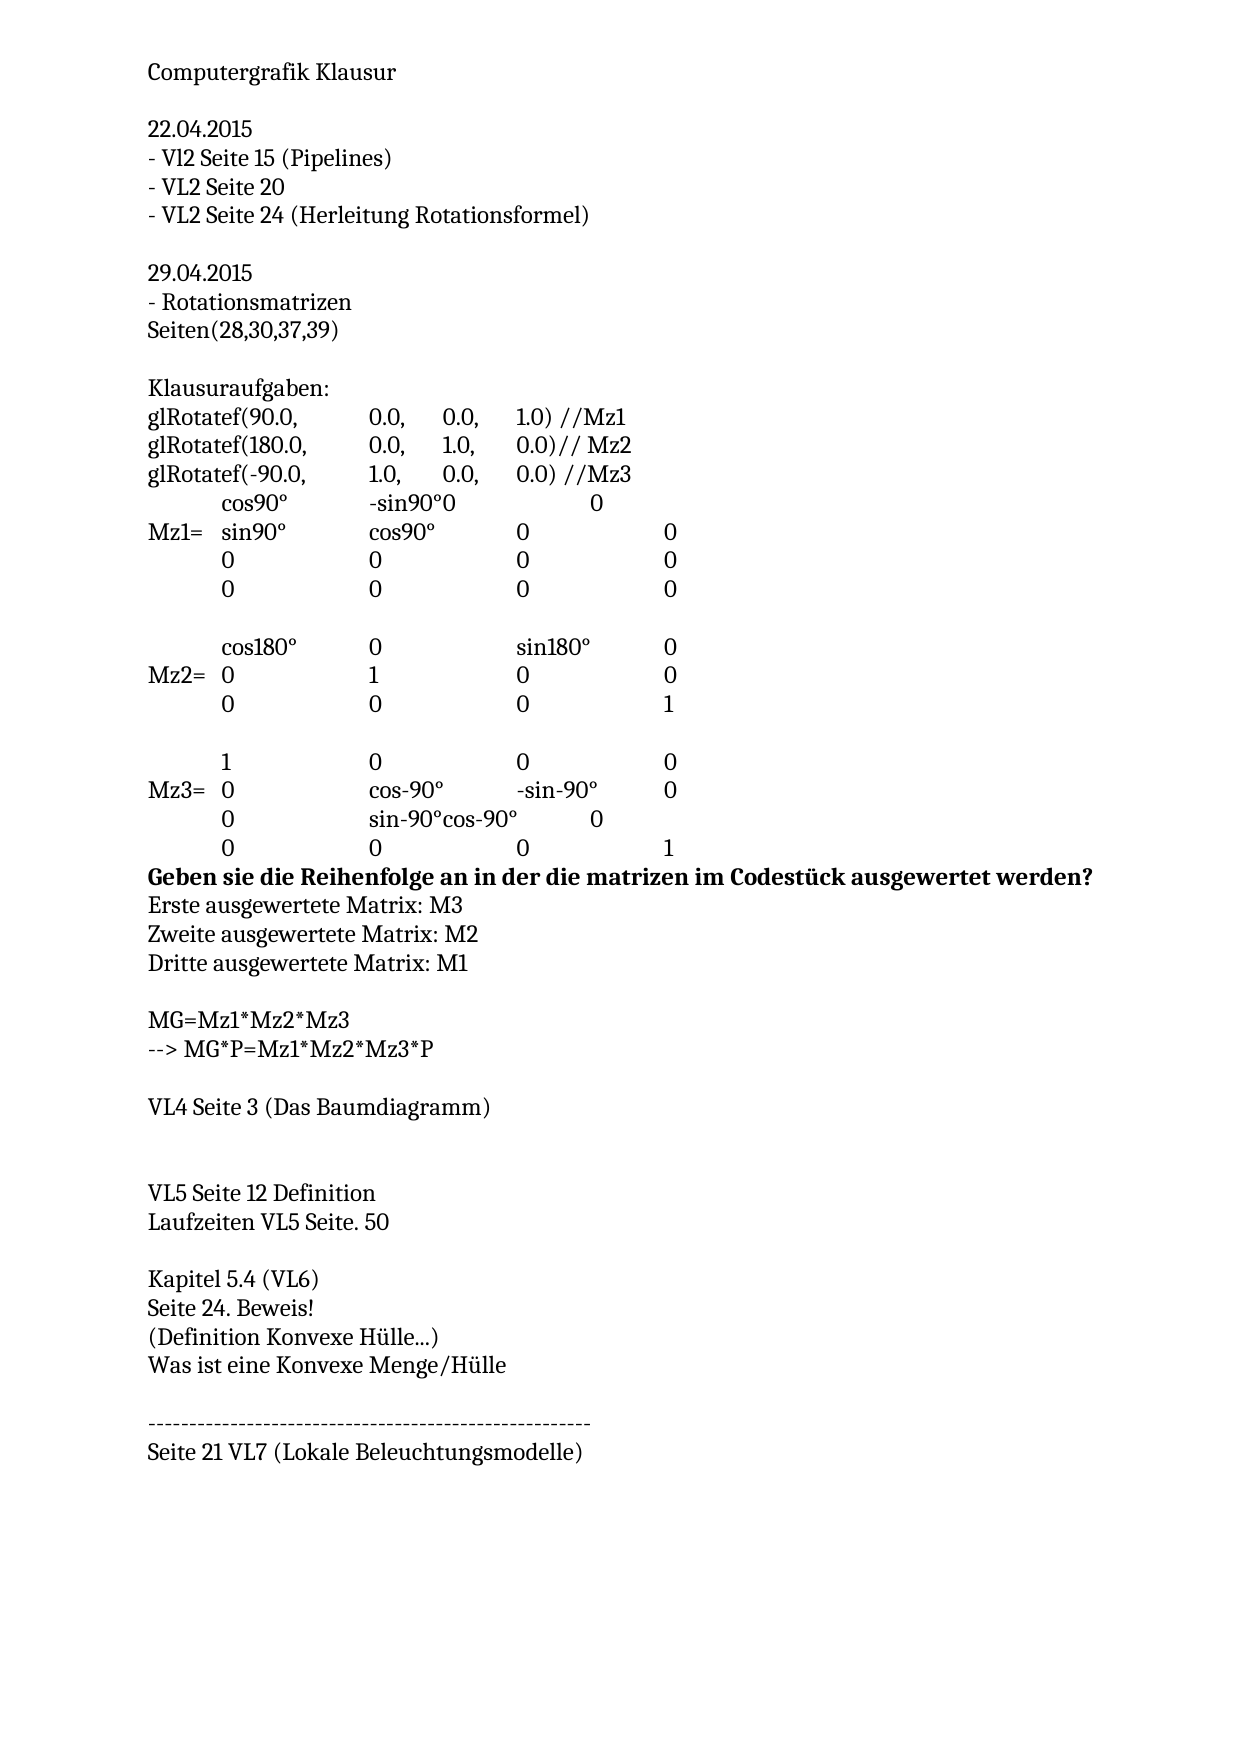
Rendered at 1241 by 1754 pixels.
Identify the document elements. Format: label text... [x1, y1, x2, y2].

text Seiten(28,30,37,39) [148, 316, 1240, 345]
text glRotatef(180.0, 0.0, 1.0, 0.0)// Mz2 [148, 431, 1240, 460]
text Mz2= 0 1 0 0 [148, 661, 1240, 690]
text --> MG*P=Mz1*Mz2*Mz3*P [148, 1035, 1240, 1064]
text 0 0 0 0 [148, 575, 1240, 604]
text - Vl2 Seite 15 (Pipelines) [148, 144, 1240, 172]
text Dritte ausgewertete Matrix: M1 [148, 949, 1240, 977]
text Was ist eine Konvexe Menge/Hülle [148, 1351, 1240, 1380]
text 22.04.2015 [148, 115, 1240, 144]
text 1 0 0 0 [148, 747, 1240, 776]
text VL5 Seite 12 Definition [148, 1179, 1240, 1207]
text Mz1= sin90° cos90° 0 0 [148, 517, 1240, 546]
text - VL2 Seite 20 [148, 172, 1240, 201]
text Kapitel 5.4 (VL6) [148, 1265, 1240, 1294]
text MG=Mz1*Mz2*Mz3 [148, 1006, 1240, 1035]
text 0 0 0 1 [148, 834, 1240, 862]
text Mz3= 0 cos-90° -sin-90° 0 [148, 776, 1240, 805]
text glRotatef(90.0, 0.0, 0.0, 1.0) //Mz1 [148, 402, 1240, 431]
text - Rotationsmatrizen [148, 287, 1240, 316]
text cos90° -sin90° 0 0 [148, 489, 1240, 517]
text cos180° 0 sin180° 0 [148, 632, 1240, 661]
text Geben sie die Reihenfolge an in der die matrizen im Codestück ausgewertet werden? [148, 862, 1240, 891]
text 0 0 0 0 [148, 546, 1240, 575]
text ------------------------------------------------------ [148, 1409, 1240, 1437]
text Seite 21 VL7 (Lokale Beleuchtungsmodelle) [148, 1437, 1240, 1466]
text Klausuraufgaben: [148, 374, 1240, 402]
text glRotatef(-90.0, 1.0, 0.0, 0.0) //Mz3 [148, 460, 1240, 489]
text - VL2 Seite 24 (Herleitung Rotationsformel) [148, 201, 1240, 230]
text Erste ausgewertete Matrix: M3 [148, 891, 1240, 920]
text 0 sin-90° cos-90° 0 [148, 805, 1240, 834]
text 0 0 0 1 [148, 690, 1240, 719]
text Zweite ausgewertete Matrix: M2 [148, 920, 1240, 949]
text Computergrafik Klausur [148, 57, 1240, 86]
text (Definition Konvexe Hülle...) [148, 1322, 1240, 1351]
text Laufzeiten VL5 Seite. 50 [148, 1207, 1240, 1236]
text 29.04.2015 [148, 259, 1240, 287]
text VL4 Seite 3 (Das Baumdiagramm) [148, 1092, 1240, 1121]
text Seite 24. Beweis! [148, 1294, 1240, 1322]
